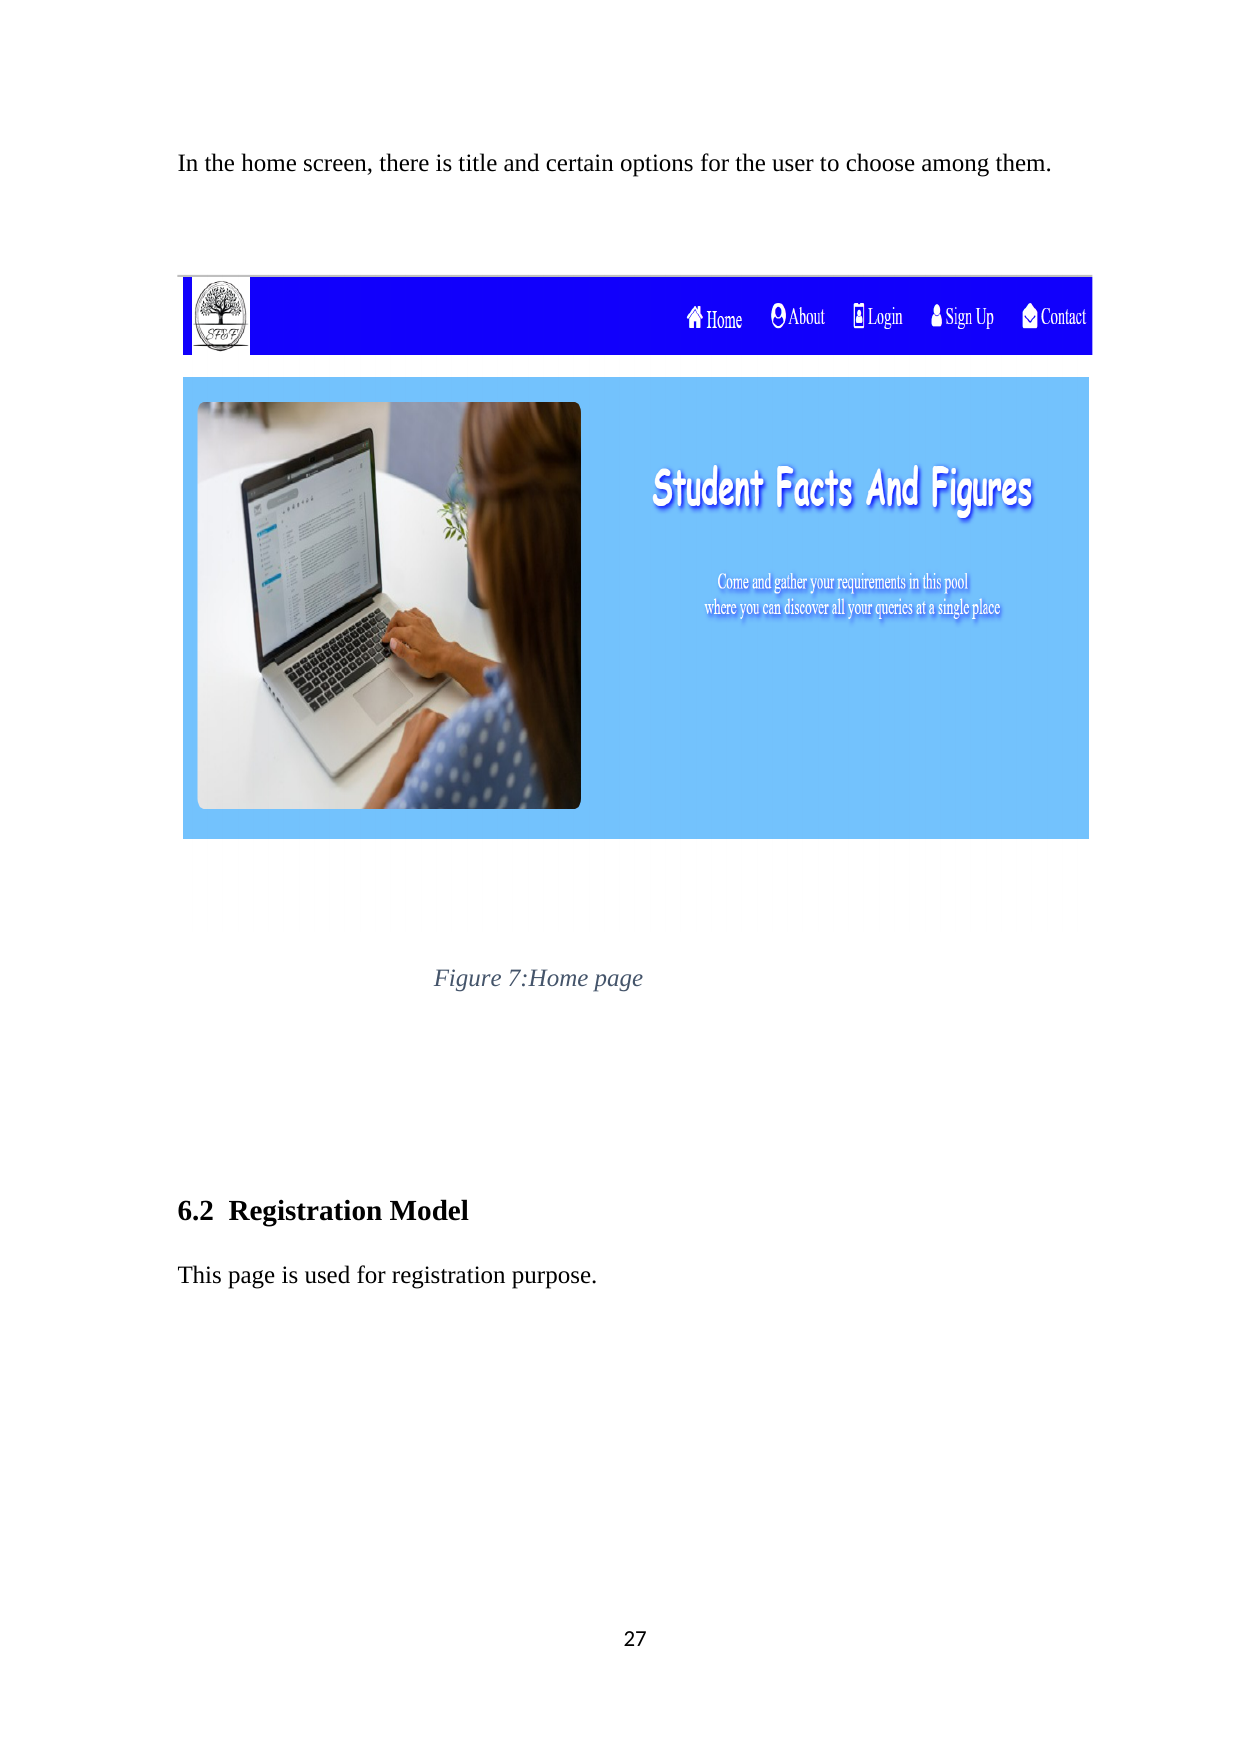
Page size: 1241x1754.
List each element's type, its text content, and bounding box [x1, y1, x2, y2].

text In the home screen, there is title and certain options for the user to choose among them. [177, 148, 1092, 176]
text 6.2 Registration Model [177, 1193, 1092, 1227]
text This page is used for registration purpose. [177, 1260, 1092, 1289]
text Figure 7:Home page [177, 963, 1092, 991]
picture [177, 274, 1093, 932]
